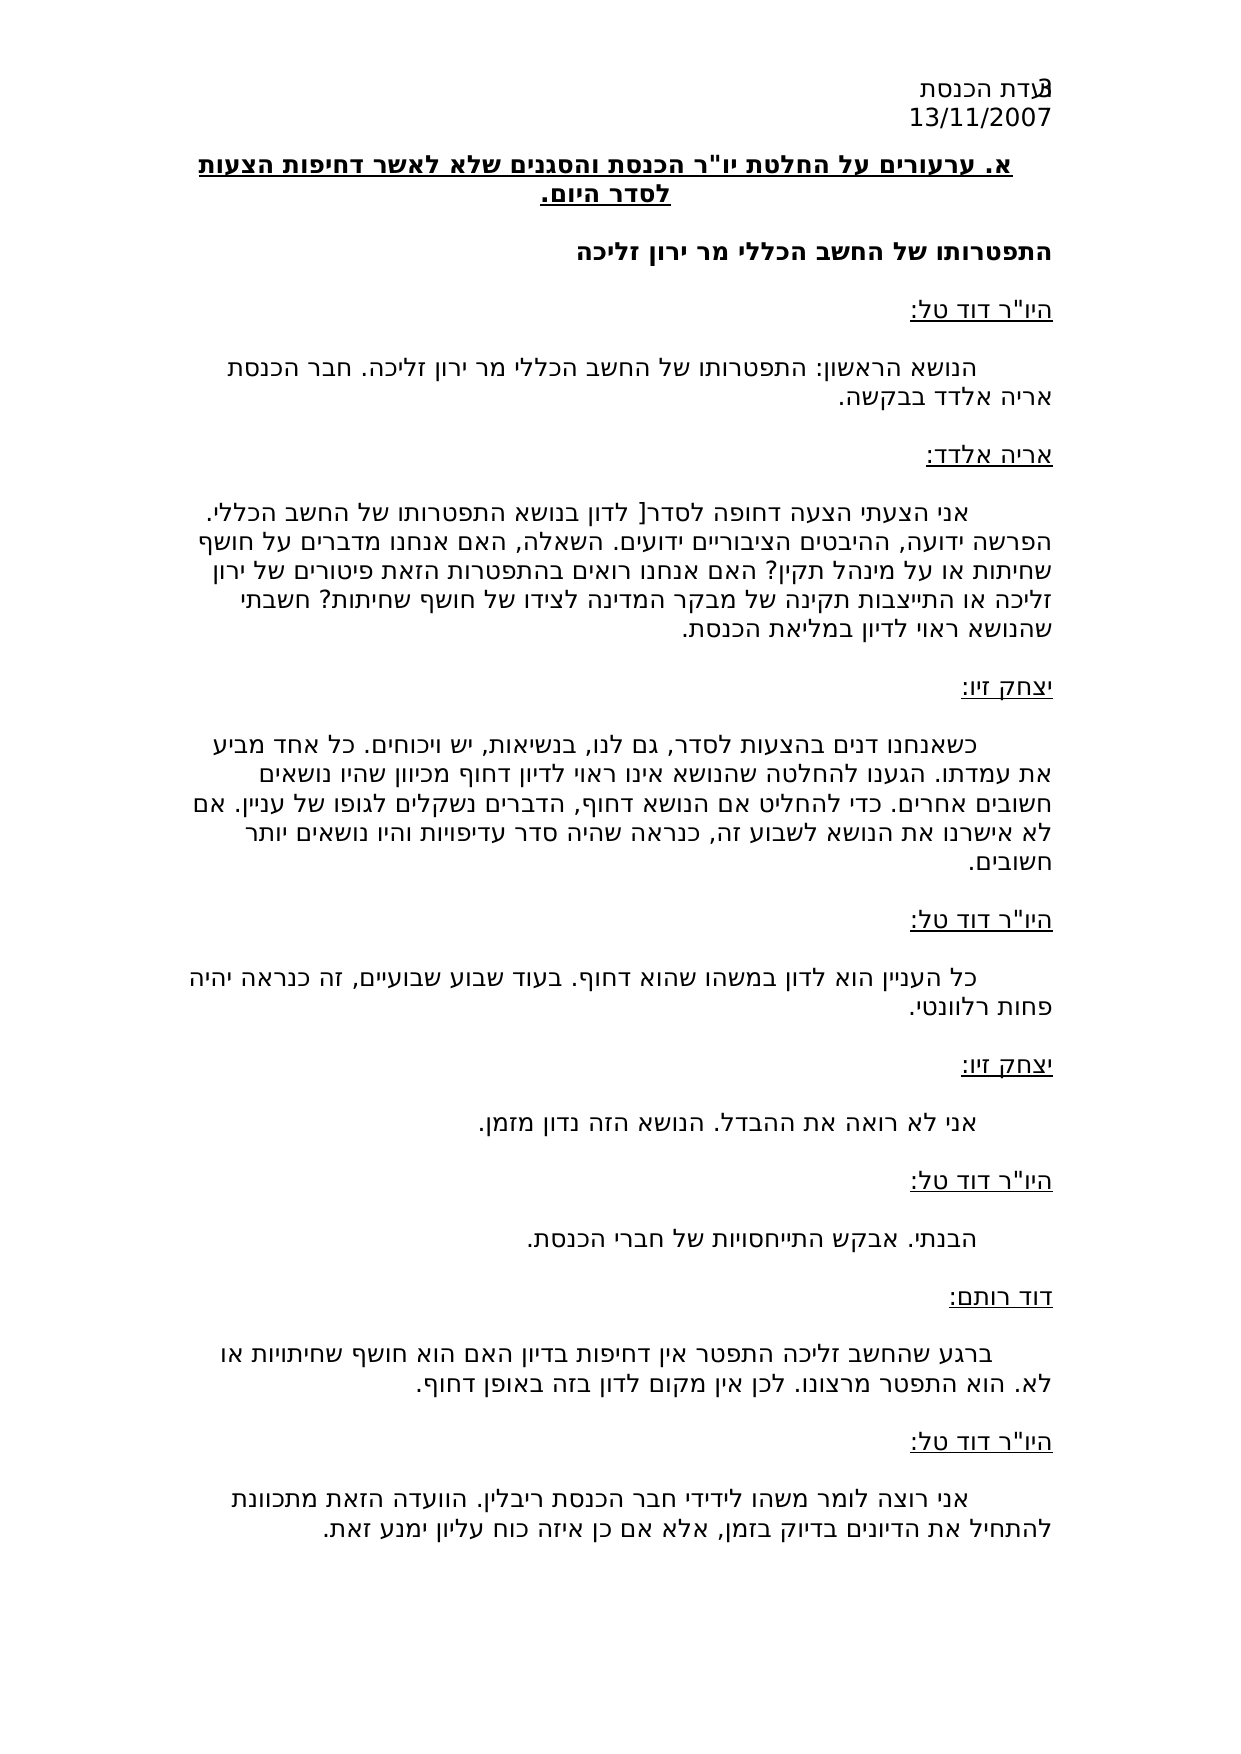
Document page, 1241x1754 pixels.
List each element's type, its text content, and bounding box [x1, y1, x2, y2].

subtitle יצחק זיו: [187, 672, 1053, 702]
text היו"ר דוד טל: [187, 905, 1053, 934]
text אריה אלדד: [187, 440, 1053, 469]
text אני רוצה לומר משהו לידידי חבר הכנסת ריבלין. הוועדה הזאת מתכוונת להתחיל את הדיונים בדיוק בזמן, אלא אם כן איזה כוח עליון ימנע זאת. [187, 1484, 1053, 1543]
text א. ערעורים על החלטת יו"ר הכנסת והסגנים שלא לאשר דחיפות הצעות לסדר היום. [187, 150, 1023, 208]
text אני לא רואה את ההבדל. הנושא הזה נדון מזמן. [187, 1108, 1053, 1137]
text הבנתי. אבקש התייחסויות של חברי הכנסת. [187, 1224, 1053, 1253]
text היו"ר דוד טל: [187, 1427, 1053, 1456]
text היו"ר דוד טל: [187, 295, 1053, 324]
text התפטרותו של החשב הכללי מר ירון זליכה [187, 237, 1053, 266]
text ברגע שהחשב זליכה התפטר אין דחיפות בדיון האם הוא חושף שחיתויות או לא. הוא התפטר מרצונו. לכן אין מקום לדון בזה באופן דחוף. [187, 1339, 1053, 1398]
text דוד רותם: [187, 1282, 1053, 1311]
text הנושא הראשון: התפטרותו של החשב הכללי מר ירון זליכה. חבר הכנסת אריה אלדד בבקשה. [187, 353, 1053, 411]
subtitle יצחק זיו: [187, 1050, 1053, 1079]
text כשאנחנו דנים בהצעות לסדר, גם לנו, בנשיאות, יש ויכוחים. כל אחד מביע את עמדתו. הגענו להחלטה שהנושא אינו ראוי לדיון דחוף מכיוון שהיו נושאים חשובים אחרים. כדי להחליט אם הנושא דחוף, הדברים נשקלים לגופו של עניין. אם לא אישרנו את הנושא לשבוע זה, כנראה שהיה סדר עדיפויות והיו נושאים יותר חשובים. [187, 730, 1053, 876]
text היו"ר דוד טל: [187, 1166, 1053, 1195]
text כל העניין הוא לדון במשהו שהוא דחוף. בעוד שבוע שבועיים, זה כנראה יהיה פחות רלוונטי. [187, 963, 1053, 1021]
text אני הצעתי הצעה דחופה לסדר[ לדון בנושא התפטרותו של החשב הכללי. הפרשה ידועה, ההיבטים הציבוריים ידועים. השאלה, האם אנחנו מדברים על חושף שחיתות או על מינהל תקין? האם אנחנו רואים בהתפטרות הזאת פיטורים של ירון זליכה או התייצבות תקינה של מבקר המדינה לצידו של חושף שחיתות? חשבתי שהנושא ראוי לדיון במליאת הכנסת. [187, 498, 1053, 644]
